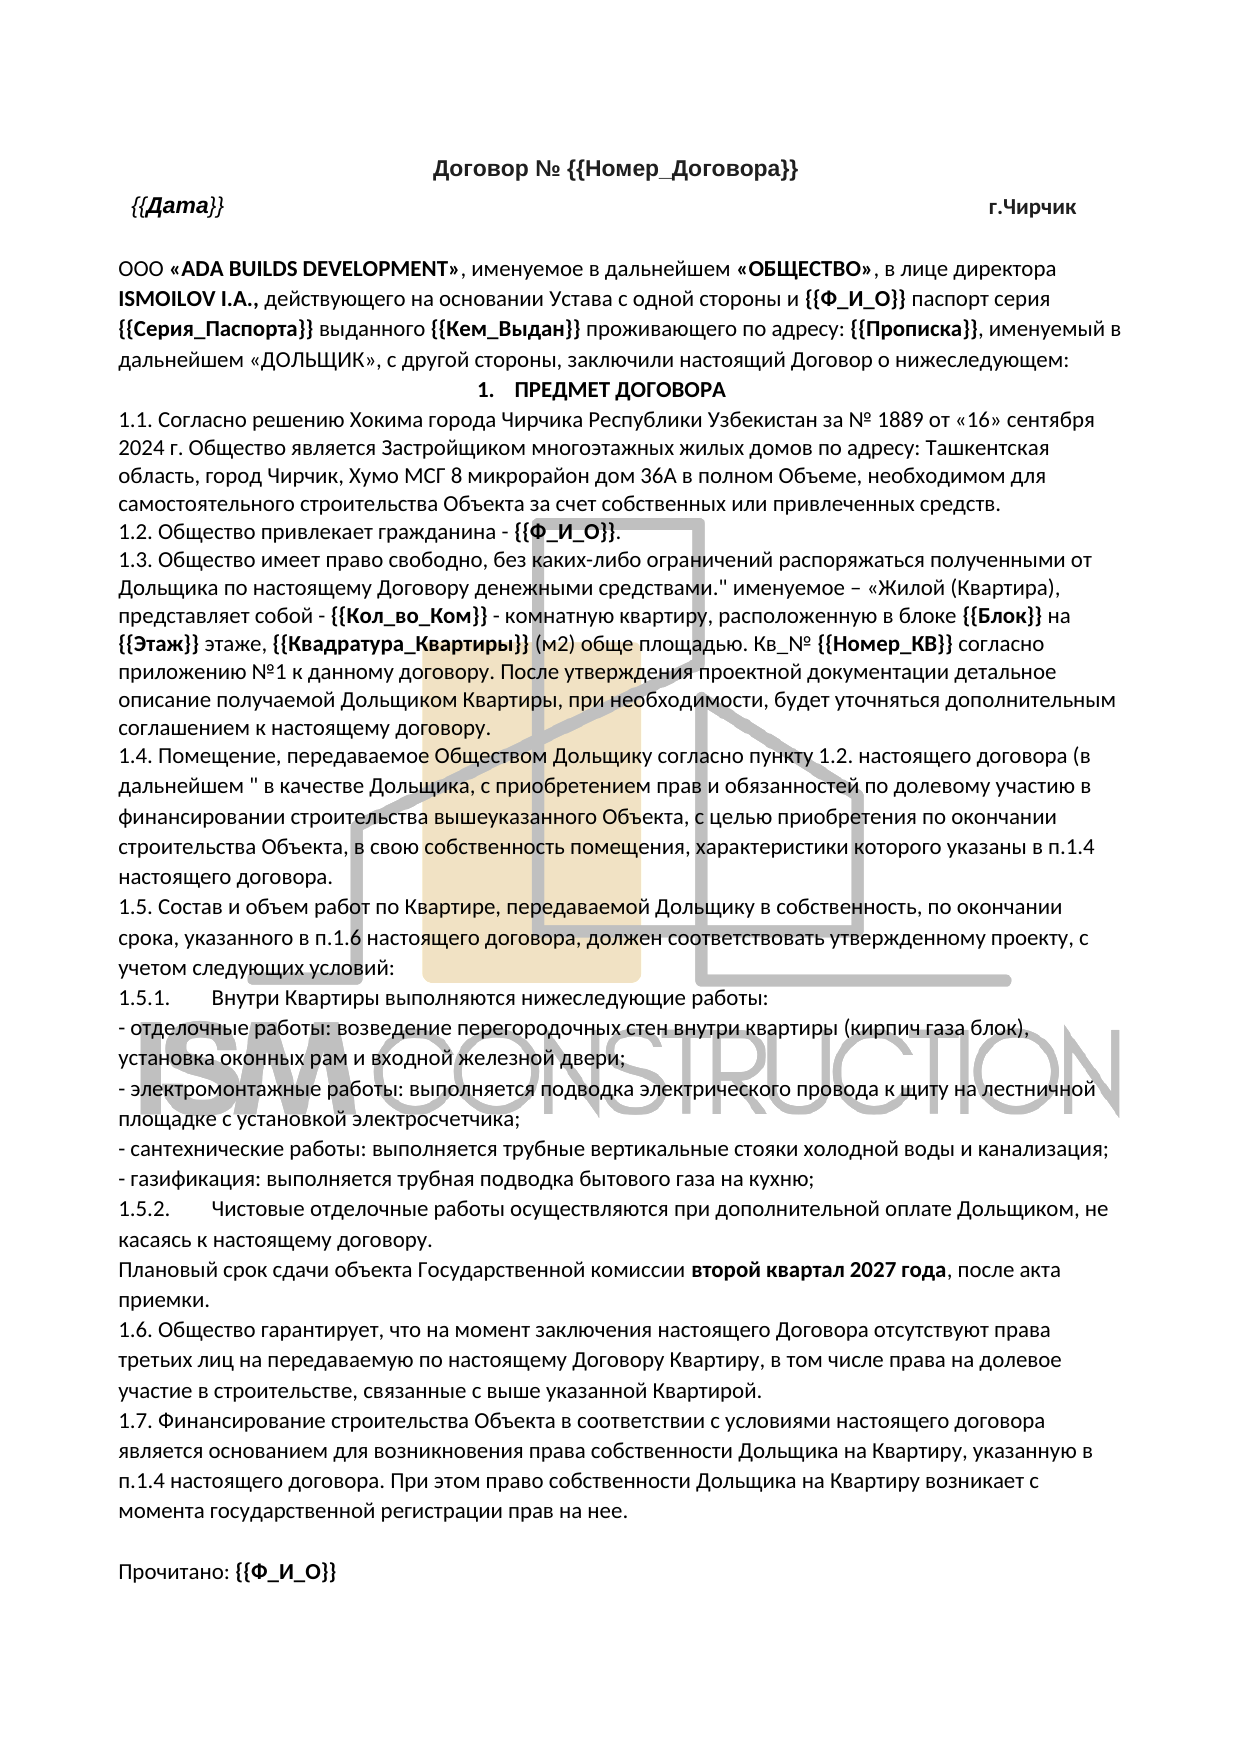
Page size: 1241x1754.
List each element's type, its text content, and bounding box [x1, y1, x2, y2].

text Плановый срок сдачи объекта Государственной комиссии второй квартал 2027 года, после акта приемки. [118, 1255, 1122, 1313]
text 1.7. Финансирование строительства Объекта в соответствии с условиями настоящего договора является основанием для возникновения права собственности Дольщика на Квартиру, указанную в п.1.4 настоящего договора. При этом право собственности Дольщика на Квартиру возникает с момента государственной регистрации прав на нее. [118, 1406, 1122, 1524]
text - электромонтажные работы: выполняется подводка электрического провода к щиту на лестничной площадке с установкой электросчетчика; [118, 1074, 1122, 1132]
list ПРЕДМЕТ ДОГОВОРА [81, 375, 1122, 403]
text 1.4. Помещение, передаваемое Обществом Дольщику согласно пункту 1.2. настоящего договора (в дальнейшем " в качестве Дольщика, с приобретением прав и обязанностей по долевому участию в финансировании строительства вышеуказанного Объекта, с целью приобретения по окончании строительства Объекта, в свою собственность помещения, характеристики которого указаны в п.1.4 настоящего договора. [118, 741, 1122, 890]
text Договор № {{Номер_Договора}} [59, 154, 1152, 181]
text 1.5.2. Чистовые отделочные работы осуществляются при дополнительной оплате Дольщиком, не касаясь к настоящему договору. [118, 1194, 1122, 1253]
text ООО «ADA BUILDS DEVELOPMENT», именуемое в дальнейшем «ОБЩЕСТВО», в лице директора ISMOILOV I.A., действующего на основании Устава с одной стороны и {{Ф_И_О}} паспорт серия {{Серия_Паспорта}} выданного {{Кем_Выдан}} проживающего по адресу: {{Прописка}}, именуемый в дальнейшем «ДОЛЬЩИК», с другой стороны, заключили настоящий Договор о нижеследующем: [118, 254, 1122, 373]
text 1.5.1. Внутри Квартиры выполняются нижеследующие работы: [118, 983, 1122, 1011]
text 1.3. Общество имеет право свободно, без каких-либо ограничений распоряжаться полученными от Дольщика по настоящему Договору денежными средствами." именуемое – «Жилой (Квартира), представляет собой - {{Кол_во_Ком}} - комнатную квартиру, расположенную в блоке {{Блок}} на {{Этаж}} этаже, {{Квадратура_Квартиры}} (м2) обще площадью. Кв_№ {{Номер_КВ}} согласно приложению №1 к данному договору. После утверждения проектной документации детальное описание получаемой Дольщиком Квартиры, при необходимости, будет уточняться дополнительным соглашением к настоящему договору. [118, 545, 1122, 741]
text 1.5. Состав и объем работ по Квартире, передаваемой Дольщику в собственность, по окончании срока, указанного в п.1.6 настоящего договора, должен соответствовать утвержденному проекту, с учетом следующих условий: [118, 892, 1122, 981]
text - отделочные работы: возведение перегородочных стен внутри квартиры (кирпич газа блок), установка оконных рам и входной железной двери; [118, 1013, 1122, 1071]
text 1.6. Общество гарантирует, что на момент заключения настоящего Договора отсутствуют права третьих лиц на передаваемую по настоящему Договору Квартиру, в том числе права на долевое участие в строительстве, связанные с выше указанной Квартирой. [118, 1315, 1122, 1404]
picture [19, 246, 1192, 1419]
text Прочитано: {{Ф_И_О}} [118, 1557, 1122, 1585]
text - газификация: выполняется трубная подводка бытового газа на кухню; [118, 1164, 1122, 1192]
text 1.1. Согласно решению Хокима города Чирчика Республики Узбекистан за № 1889 от «16» сентября 2024 г. Общество является Застройщиком многоэтажных жилых домов по адресу: Ташкентская область, город Чирчик, Хумо МСГ 8 микрорайон дом 36А в полном Объеме, необходимом для самостоятельного строительства Объекта за счет собственных или привлеченных средств. 1.2. Общество привлекает гражданина - {{Ф_И_О}}. [118, 405, 1122, 545]
text - сантехнические работы: выполняется трубные вертикальные стояки холодной воды и канализация; [118, 1134, 1122, 1162]
